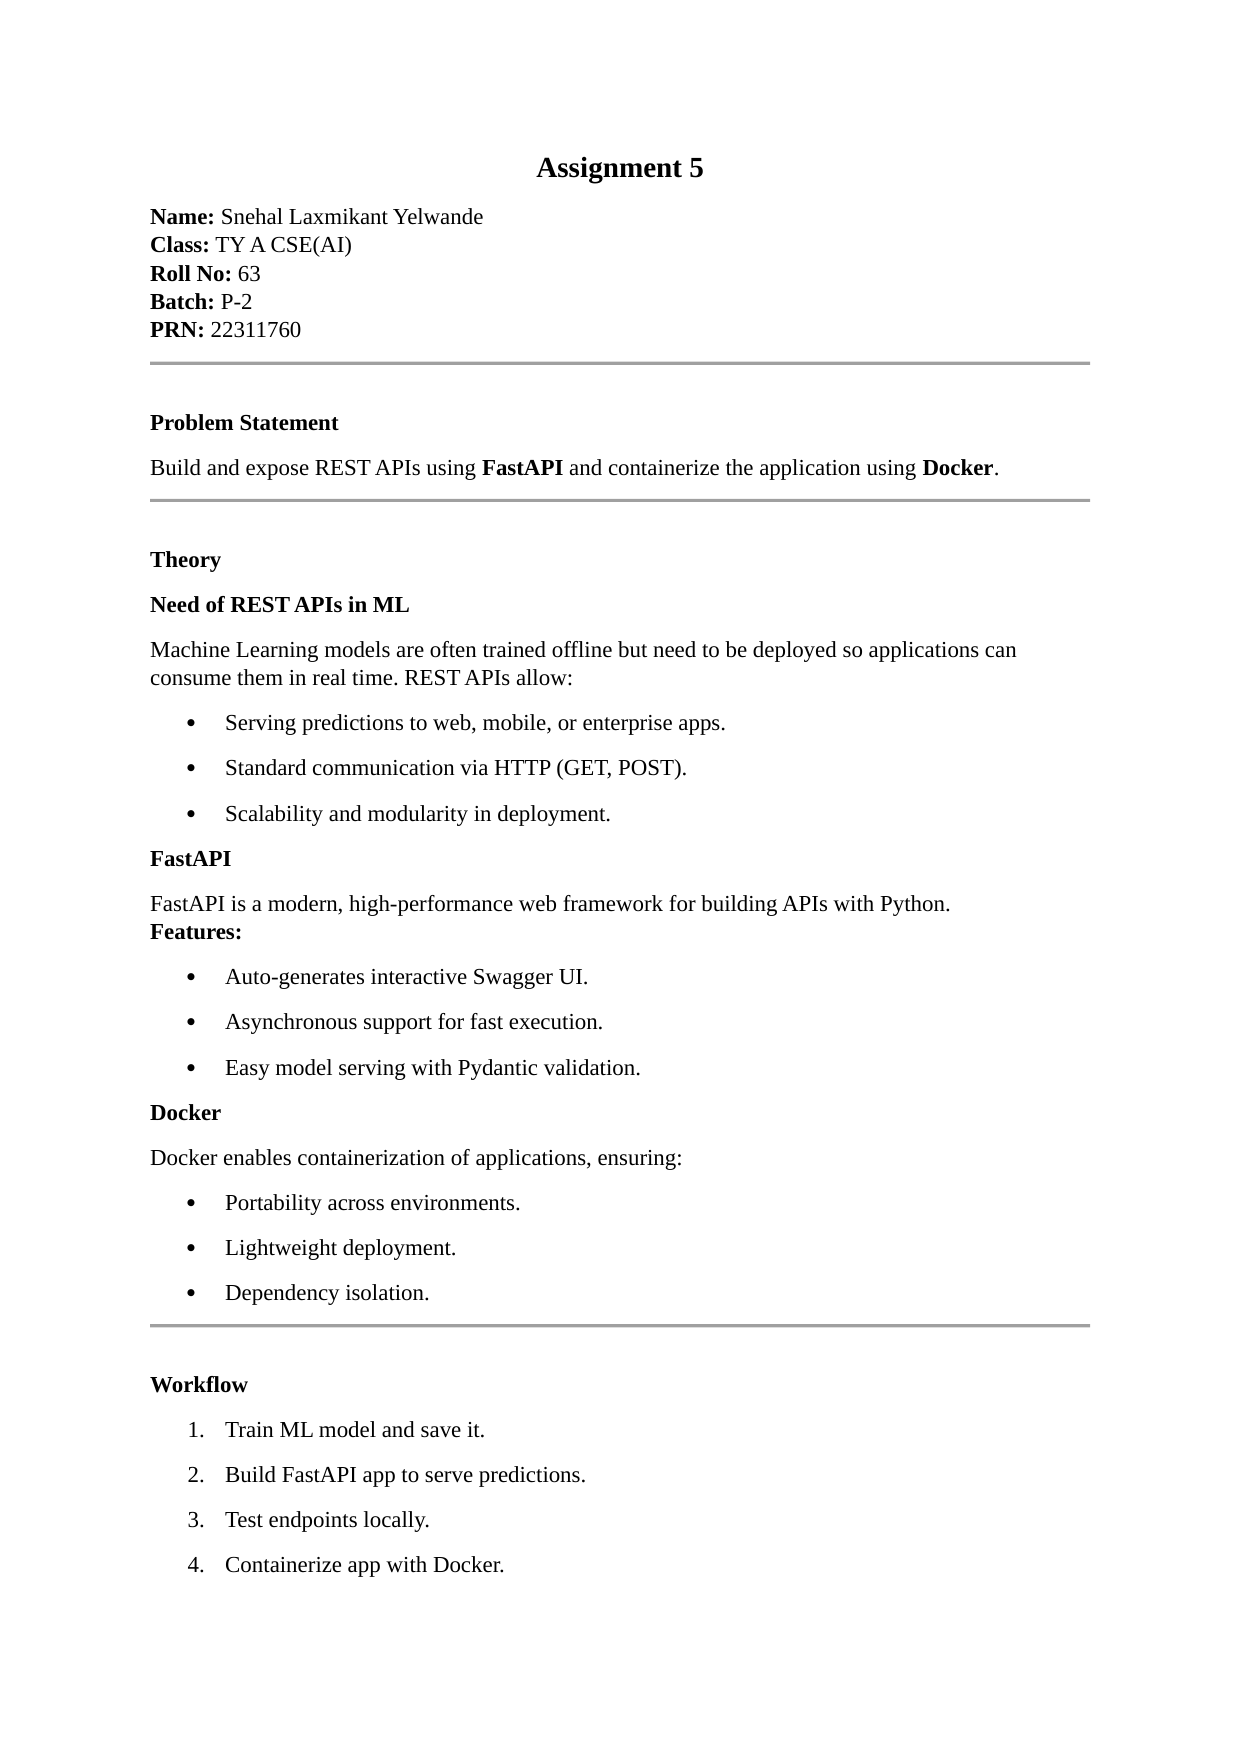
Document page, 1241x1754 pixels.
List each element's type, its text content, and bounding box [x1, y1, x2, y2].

text Problem Statement [150, 408, 1090, 435]
list Test endpoints locally. [187, 1506, 1090, 1533]
text Build and expose REST APIs using FastAPI and containerize the application using Docker. [150, 454, 1090, 480]
text Name: Snehal Laxmikant Yelwande Class: TY A CSE(AI) Roll No: 63 Batch: P-2 PRN: 22311760 [150, 203, 1090, 343]
list Dependency isolation. [187, 1279, 1090, 1305]
list Asynchronous support for fast execution. [187, 1008, 1090, 1035]
list Standard communication via HTTP (GET, POST). [187, 754, 1090, 781]
list Build FastAPI app to serve predictions. [187, 1461, 1090, 1488]
text FastAPI is a modern, high-performance web framework for building APIs with Python. Features: [150, 890, 1090, 944]
text Theory [150, 546, 1090, 572]
text Machine Learning models are often trained offline but need to be deployed so applications can consume them in real time. REST APIs allow: [150, 636, 1090, 691]
list Serving predictions to web, mobile, or enterprise apps. [187, 709, 1090, 736]
list Auto-generates interactive Swagger UI. [187, 963, 1090, 990]
list Portability across environments. [187, 1189, 1090, 1215]
text Docker [150, 1099, 1090, 1125]
list Train ML model and save it. [187, 1416, 1090, 1442]
text Docker enables containerization of applications, ensuring: [150, 1144, 1090, 1170]
list Easy model serving with Pydantic validation. [187, 1053, 1090, 1080]
text Workflow [150, 1371, 1090, 1397]
list Containerize app with Docker. [187, 1551, 1090, 1578]
text Need of REST APIs in ML [150, 591, 1090, 617]
list Lightweight deployment. [187, 1234, 1090, 1260]
list Scalability and modularity in deployment. [187, 799, 1090, 826]
text FastAPI [150, 845, 1090, 871]
text Assignment 5 [150, 150, 1090, 183]
